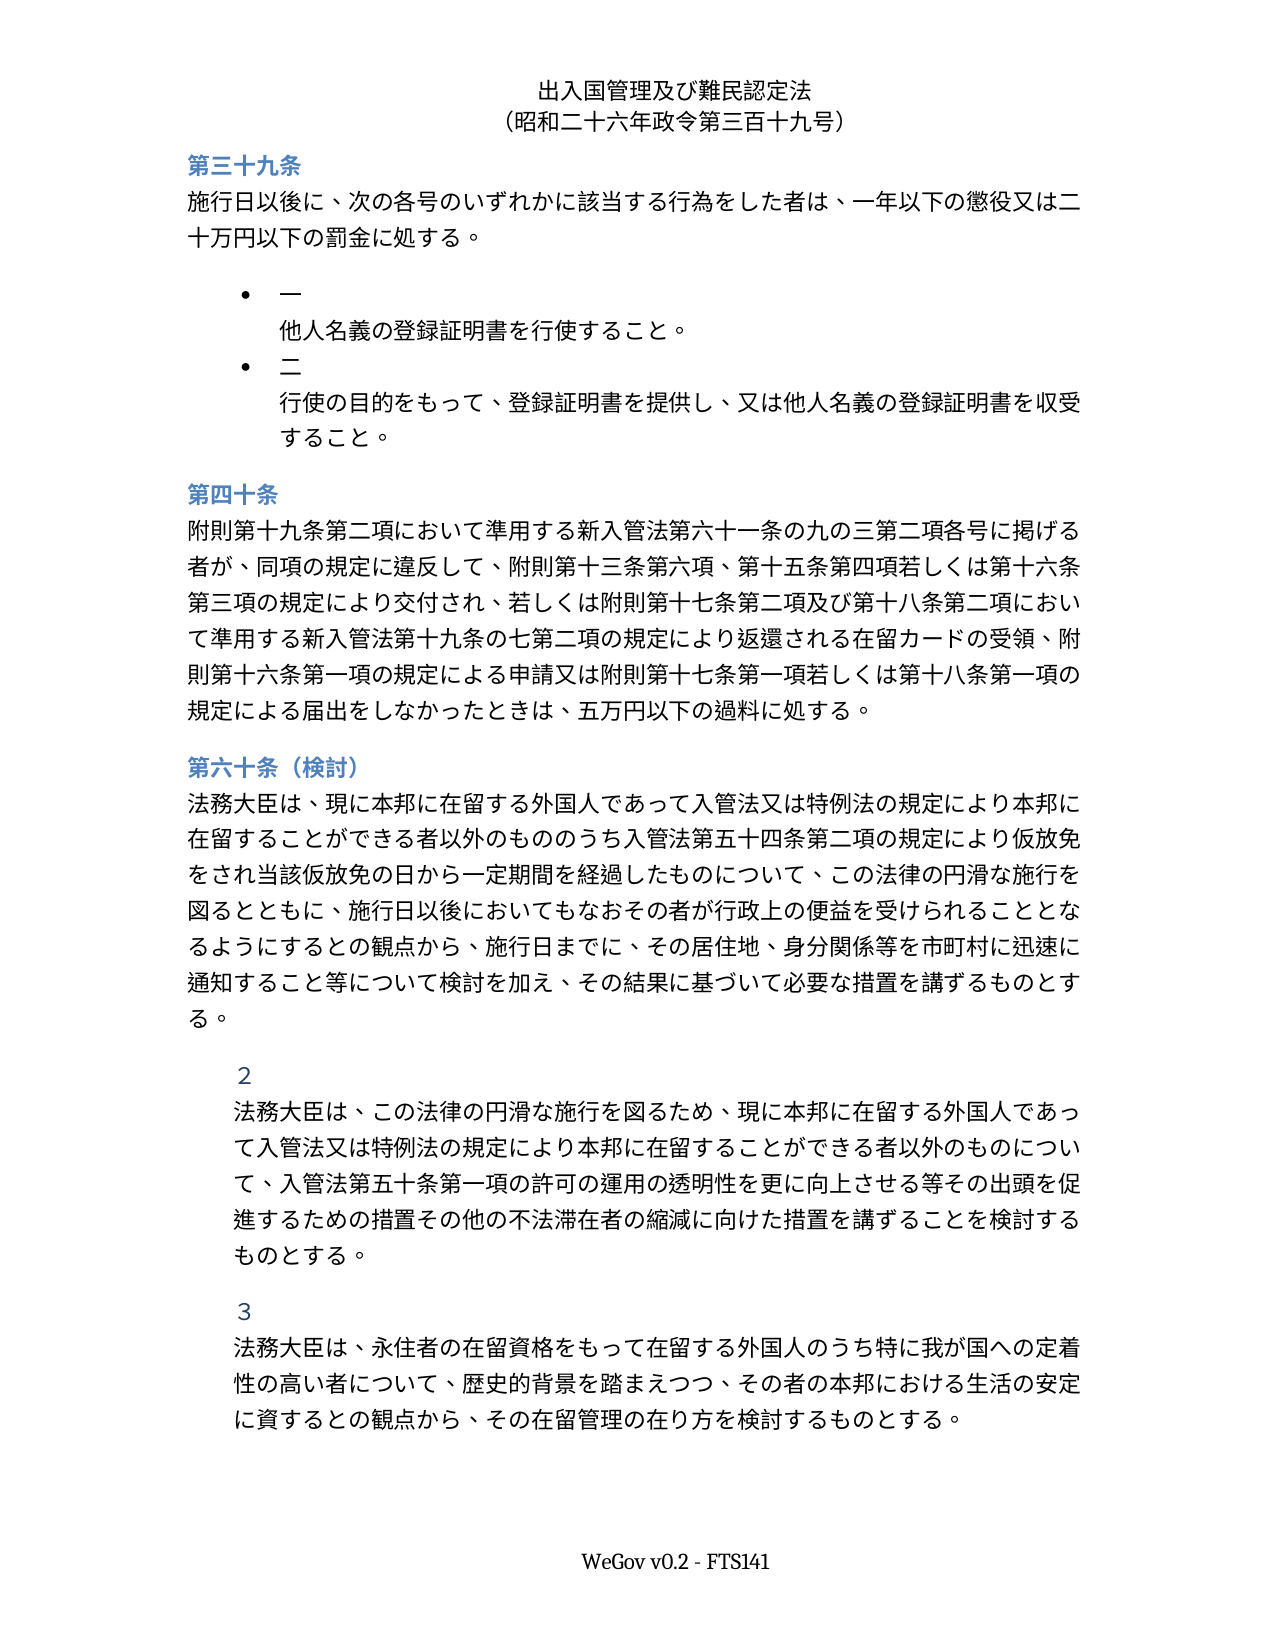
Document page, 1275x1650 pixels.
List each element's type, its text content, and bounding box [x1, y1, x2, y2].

subtitle 第三十九条 [187, 150, 1087, 181]
text 附則第十九条第二項において準用する新入管法第六十一条の九の三第二項各号に掲げる者が、同項の規定に違反して、附則第十三条第六項、第十五条第四項若しくは第十六条第三項の規定により交付され、若しくは附則第十七条第二項及び第十八条第二項において準用する新入管法第十九条の七第二項の規定により返還される在留カードの受領、附則第十六条第一項の規定による申請又は附則第十七条第一項若しくは第十八条第一項の規定による届出をしなかったときは、五万円以下の過料に処する。 [187, 515, 1087, 726]
text 法務大臣は、現に本邦に在留する外国人であって入管法又は特例法の規定により本邦に在留することができる者以外のもののうち入管法第五十四条第二項の規定により仮放免をされ当該仮放免の日から一定期間を経過したものについて、この法律の円滑な施行を図るとともに、施行日以後においてもなおその者が行政上の便益を受けられることとなるようにするとの観点から、施行日までに、その居住地、身分関係等を市町村に迅速に通知すること等について検討を加え、その結果に基づいて必要な措置を講ずるものとする。 [187, 787, 1087, 1034]
text 法務大臣は、永住者の在留資格をもって在留する外国人のうち特に我が国への定着性の高い者について、歴史的背景を踏まえつつ、その者の本邦における生活の安定に資するとの観点から、その在留管理の在り方を検討するものとする。 [233, 1332, 1087, 1435]
subtitle ２ [233, 1060, 1087, 1091]
subtitle 第四十条 [187, 479, 1087, 510]
text 施行日以後に、次の各号のいずれかに該当する行為をした者は、一年以下の懲役又は二十万円以下の罰金に処する。 [187, 186, 1087, 253]
subtitle ３ [233, 1296, 1087, 1328]
list 二 行使の目的をもって、登録証明書を提供し、又は他人名義の登録証明書を収受すること。 [242, 351, 1087, 454]
text 法務大臣は、この法律の円滑な施行を図るため、現に本邦に在留する外国人であって入管法又は特例法の規定により本邦に在留することができる者以外のものについて、入管法第五十条第一項の許可の運用の透明性を更に向上させる等その出頭を促進するための措置その他の不法滞在者の縮減に向けた措置を講ずることを検討するものとする。 [233, 1096, 1087, 1271]
subtitle 第六十条（検討） [187, 752, 1087, 783]
list 一 他人名義の登録証明書を行使すること。 [242, 279, 1087, 346]
